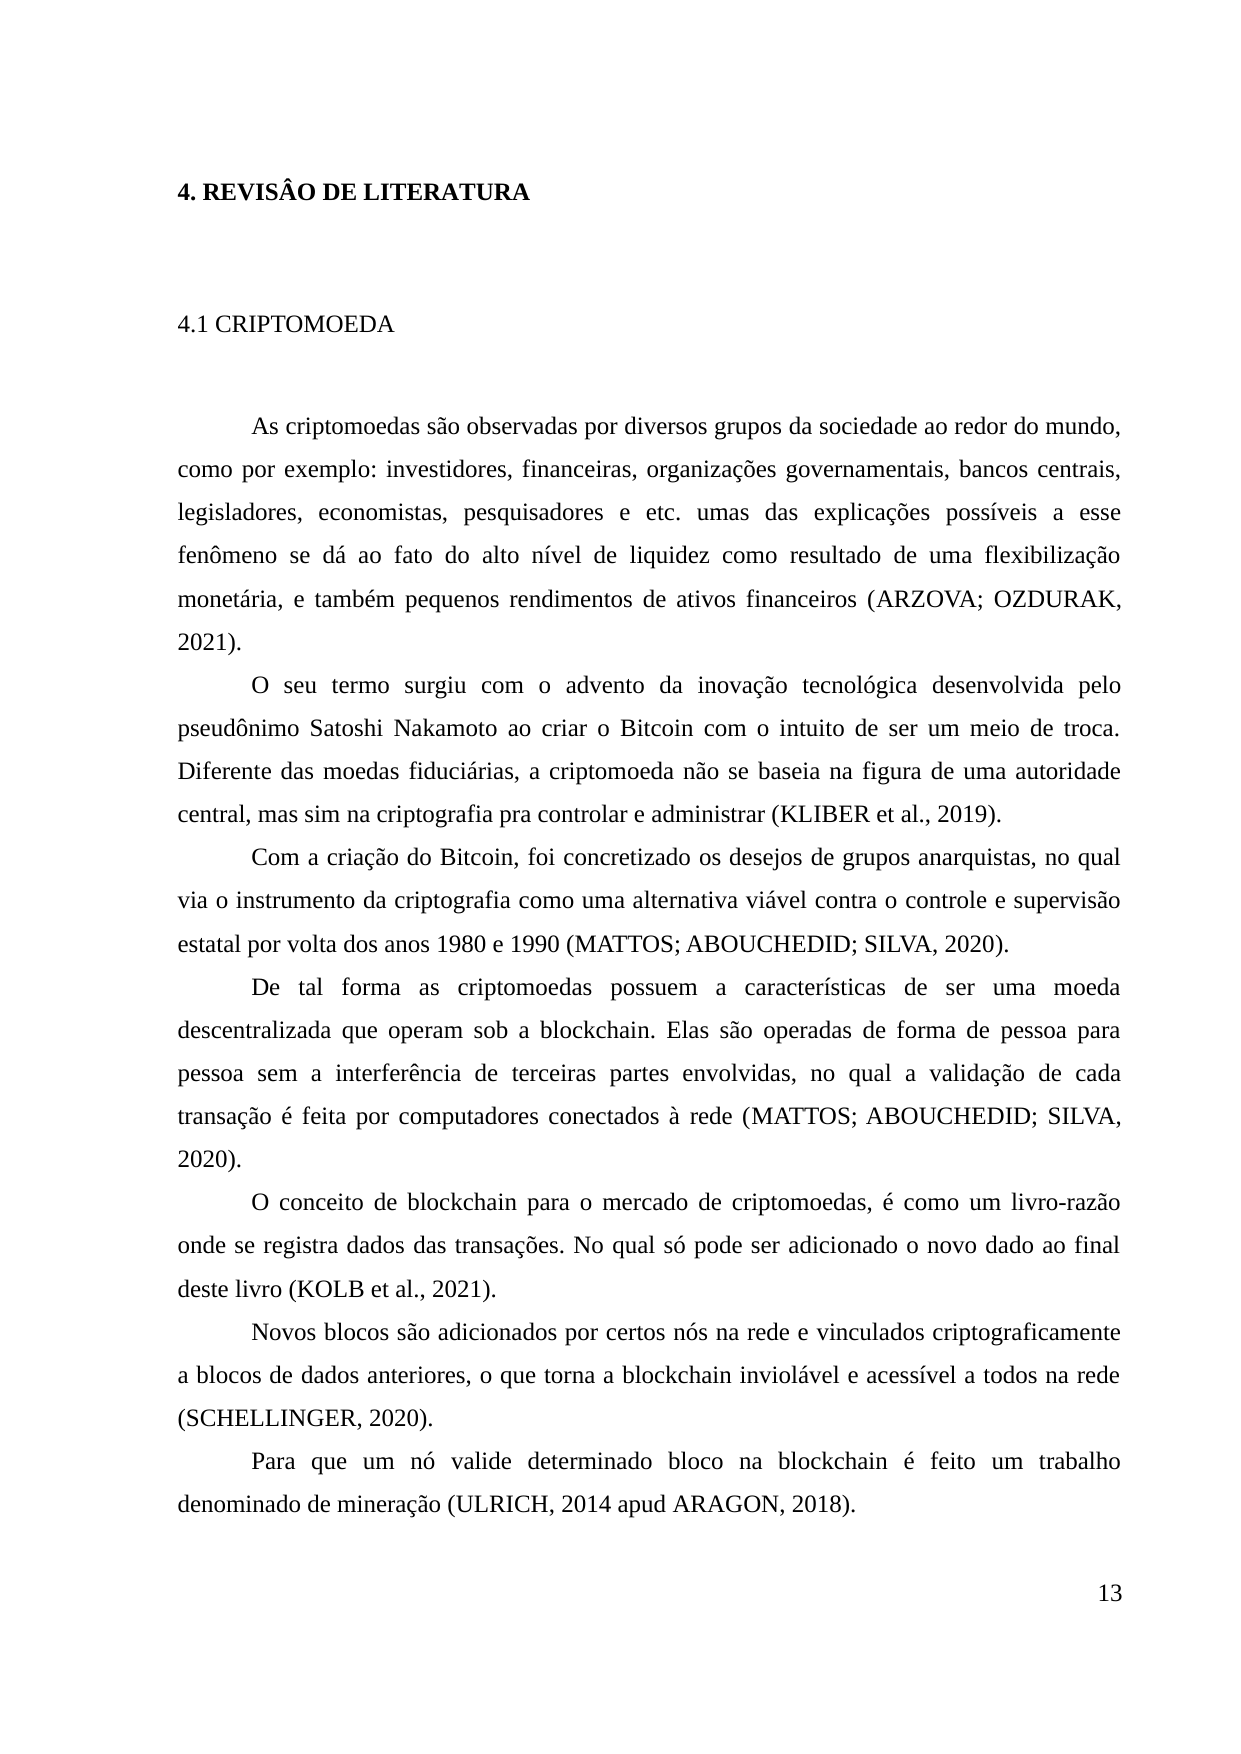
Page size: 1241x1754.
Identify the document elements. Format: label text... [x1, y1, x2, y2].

subtitle 4.1 CRIPTOMOEDA [177, 309, 1122, 338]
text As criptomoedas são observadas por diversos grupos da sociedade ao redor do mundo, como por exemplo: investidores, financeiras, organizações governamentais, bancos centrais, legisladores, economistas, pesquisadores e etc. umas das explicações possíveis a esse fenômeno se dá ao fato do alto nível de liquidez como resultado de uma flexibilização monetária, e também pequenos rendimentos de ativos financeiros (ARZOVA; OZDURAK, 2021). [177, 411, 1122, 656]
text Para que um nó valide determinado bloco na blockchain é feito um trabalho denominado de mineração (ULRICH, 2014 apud ARAGON, 2018). [177, 1446, 1122, 1518]
text De tal forma as criptomoedas possuem a características de ser uma moeda descentralizada que operam sob a blockchain. Elas são operadas de forma de pessoa para pessoa sem a interferência de terceiras partes envolvidas, no qual a validação de cada transação é feita por computadores conectados à rede (MATTOS; ABOUCHEDID; SILVA, 2020). [177, 972, 1122, 1173]
subtitle 4. REVISÂO DE LITERATURA [177, 177, 1122, 206]
text O conceito de blockchain para o mercado de criptomoedas, é como um livro-razão onde se registra dados das transações. No qual só pode ser adicionado o novo dado ao final deste livro (KOLB et al., 2021). [177, 1187, 1122, 1302]
text O seu termo surgiu com o advento da inovação tecnológica desenvolvida pelo pseudônimo Satoshi Nakamoto ao criar o Bitcoin com o intuito de ser um meio de troca. Diferente das moedas fiduciárias, a criptomoeda não se baseia na figura de uma autoridade central, mas sim na criptografia pra controlar e administrar (KLIBER et al., 2019). [177, 670, 1122, 828]
text Novos blocos são adicionados por certos nós na rede e vinculados criptograficamente a blocos de dados anteriores, o que torna a blockchain inviolável e acessível a todos na rede (SCHELLINGER, 2020). [177, 1317, 1122, 1432]
text Com a criação do Bitcoin, foi concretizado os desejos de grupos anarquistas, no qual via o instrumento da criptografia como uma alternativa viável contra o controle e supervisão estatal por volta dos anos 1980 e 1990 (MATTOS; ABOUCHEDID; SILVA, 2020). [177, 842, 1122, 957]
